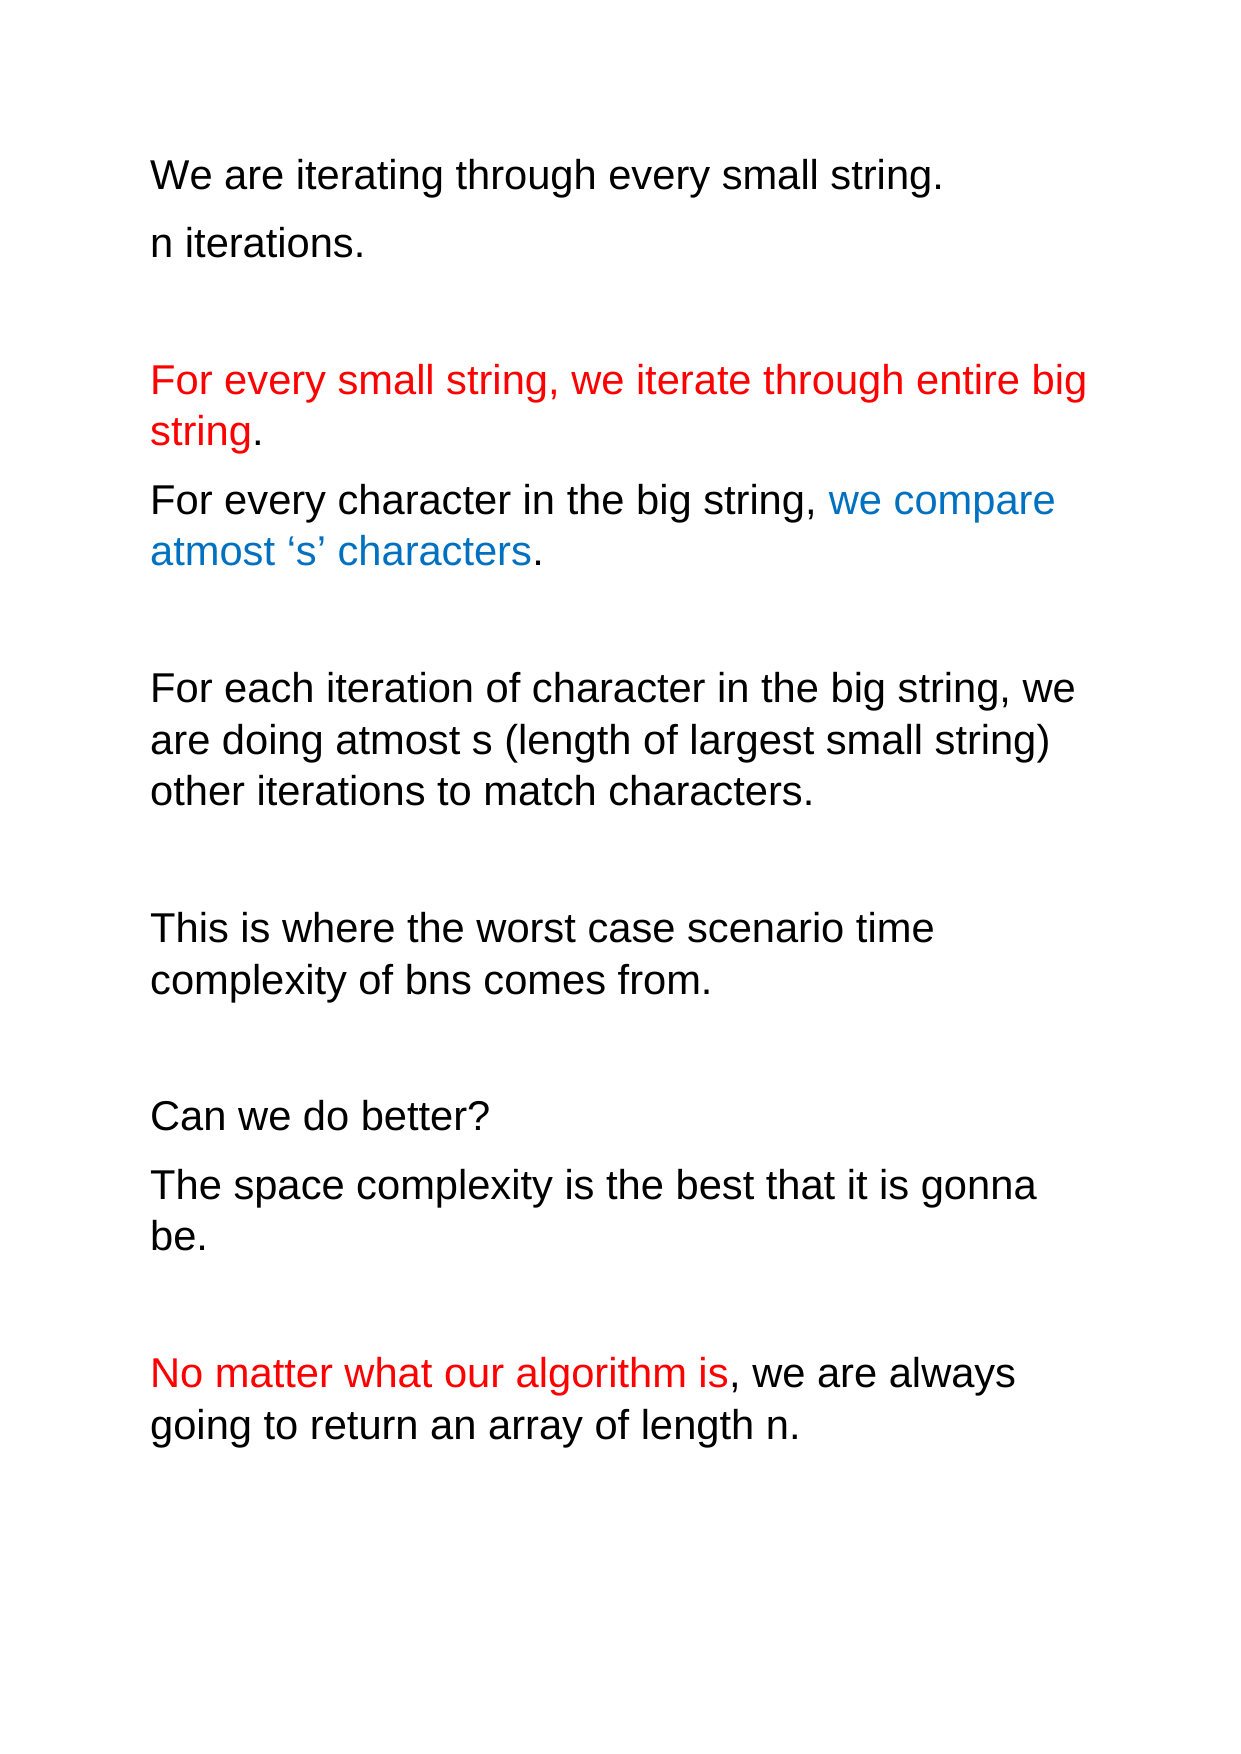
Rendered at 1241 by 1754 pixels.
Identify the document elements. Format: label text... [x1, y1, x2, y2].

text For each iteration of character in the big string, we are doing atmost s (length of largest small string) other iterations to match characters. [150, 663, 1090, 814]
text We are iterating through every small string. [150, 150, 1090, 198]
text The space complexity is the best that it is gonna be. [150, 1160, 1090, 1259]
text For every character in the big string, we compare atmost ‘s’ characters. [150, 475, 1090, 574]
text No matter what our algorithm is, we are always going to return an array of length n. [150, 1348, 1090, 1448]
text Can we do better? [150, 1092, 1090, 1139]
text This is where the worst case scenario time complexity of bns comes from. [150, 903, 1090, 1003]
text For every small string, we iterate through entire big string. [150, 355, 1090, 454]
text n iterations. [150, 218, 1090, 266]
